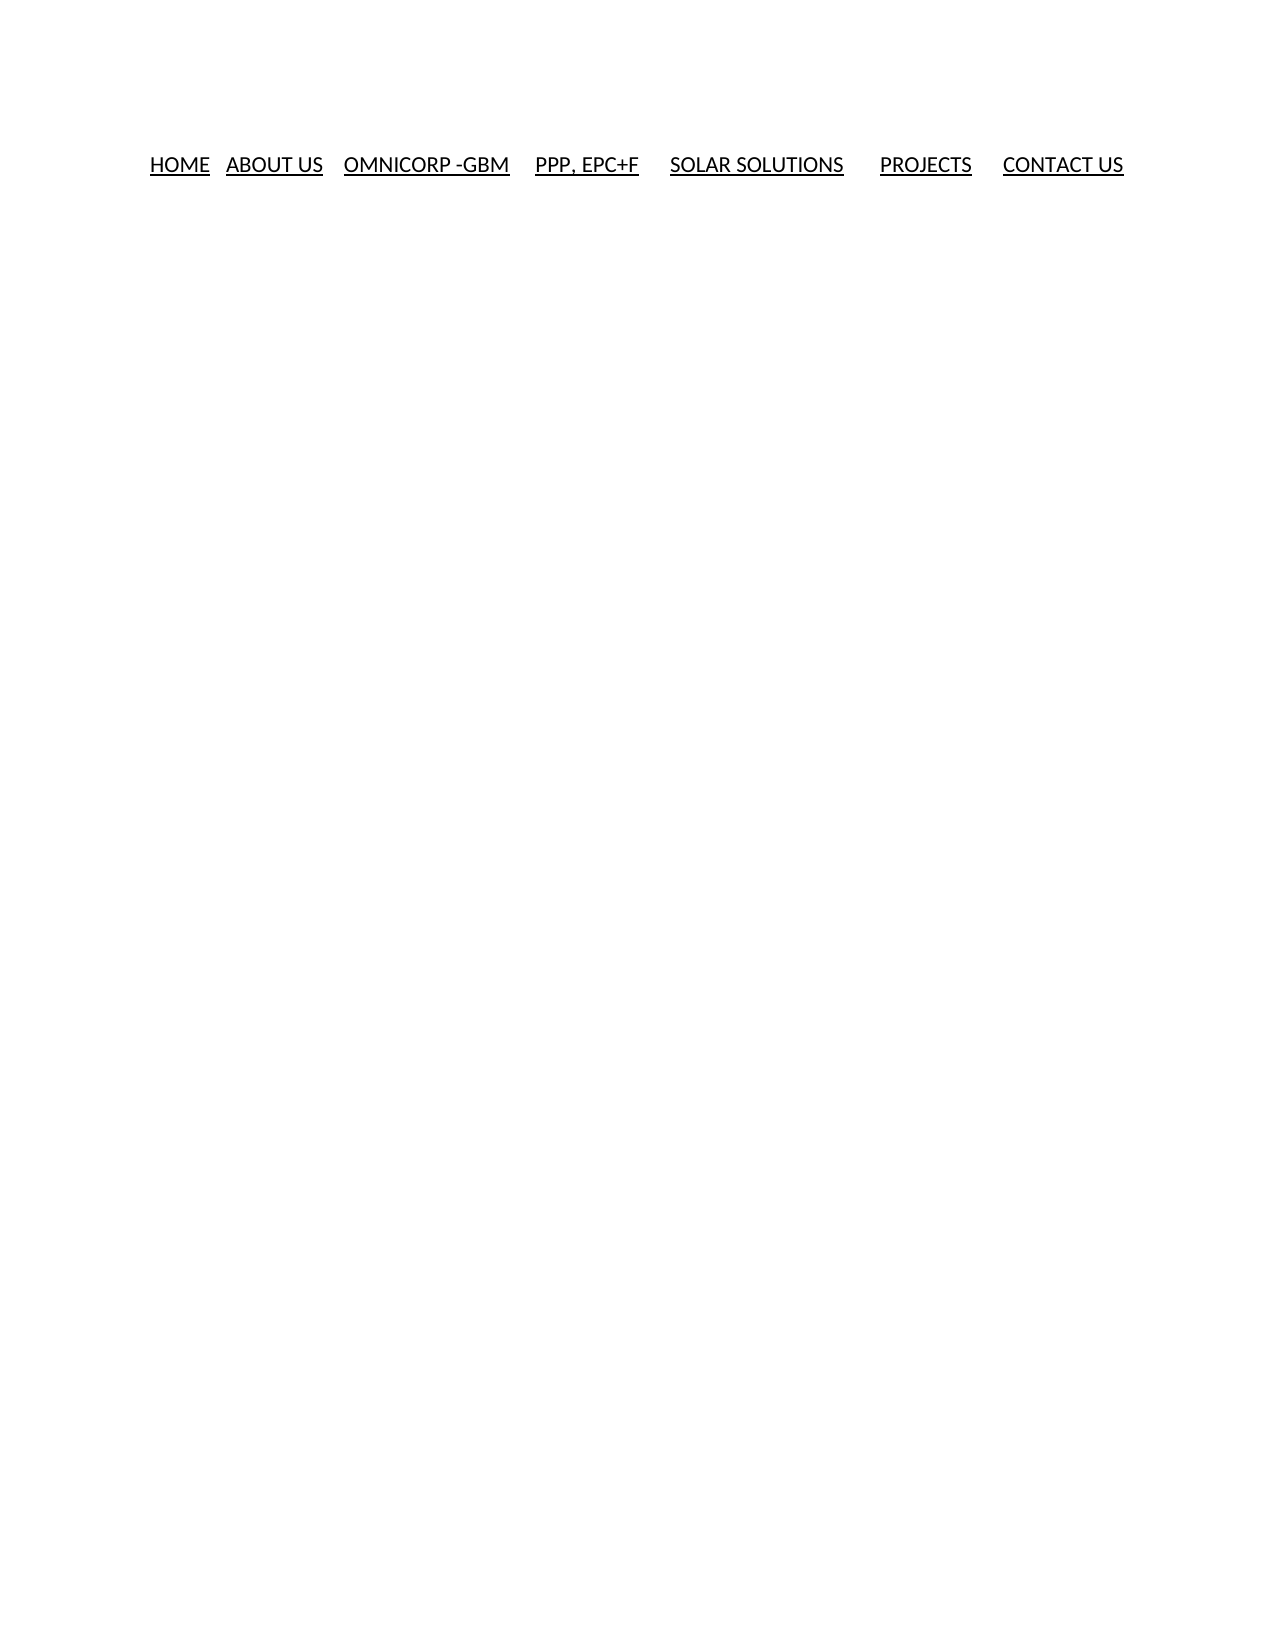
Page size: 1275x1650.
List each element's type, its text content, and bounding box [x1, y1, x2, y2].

text HOME ABOUT US OMNICORP -GBM PPP, EPC+F SOLAR SOLUTIONS PROJECTS CONTACT US [150, 150, 1125, 178]
